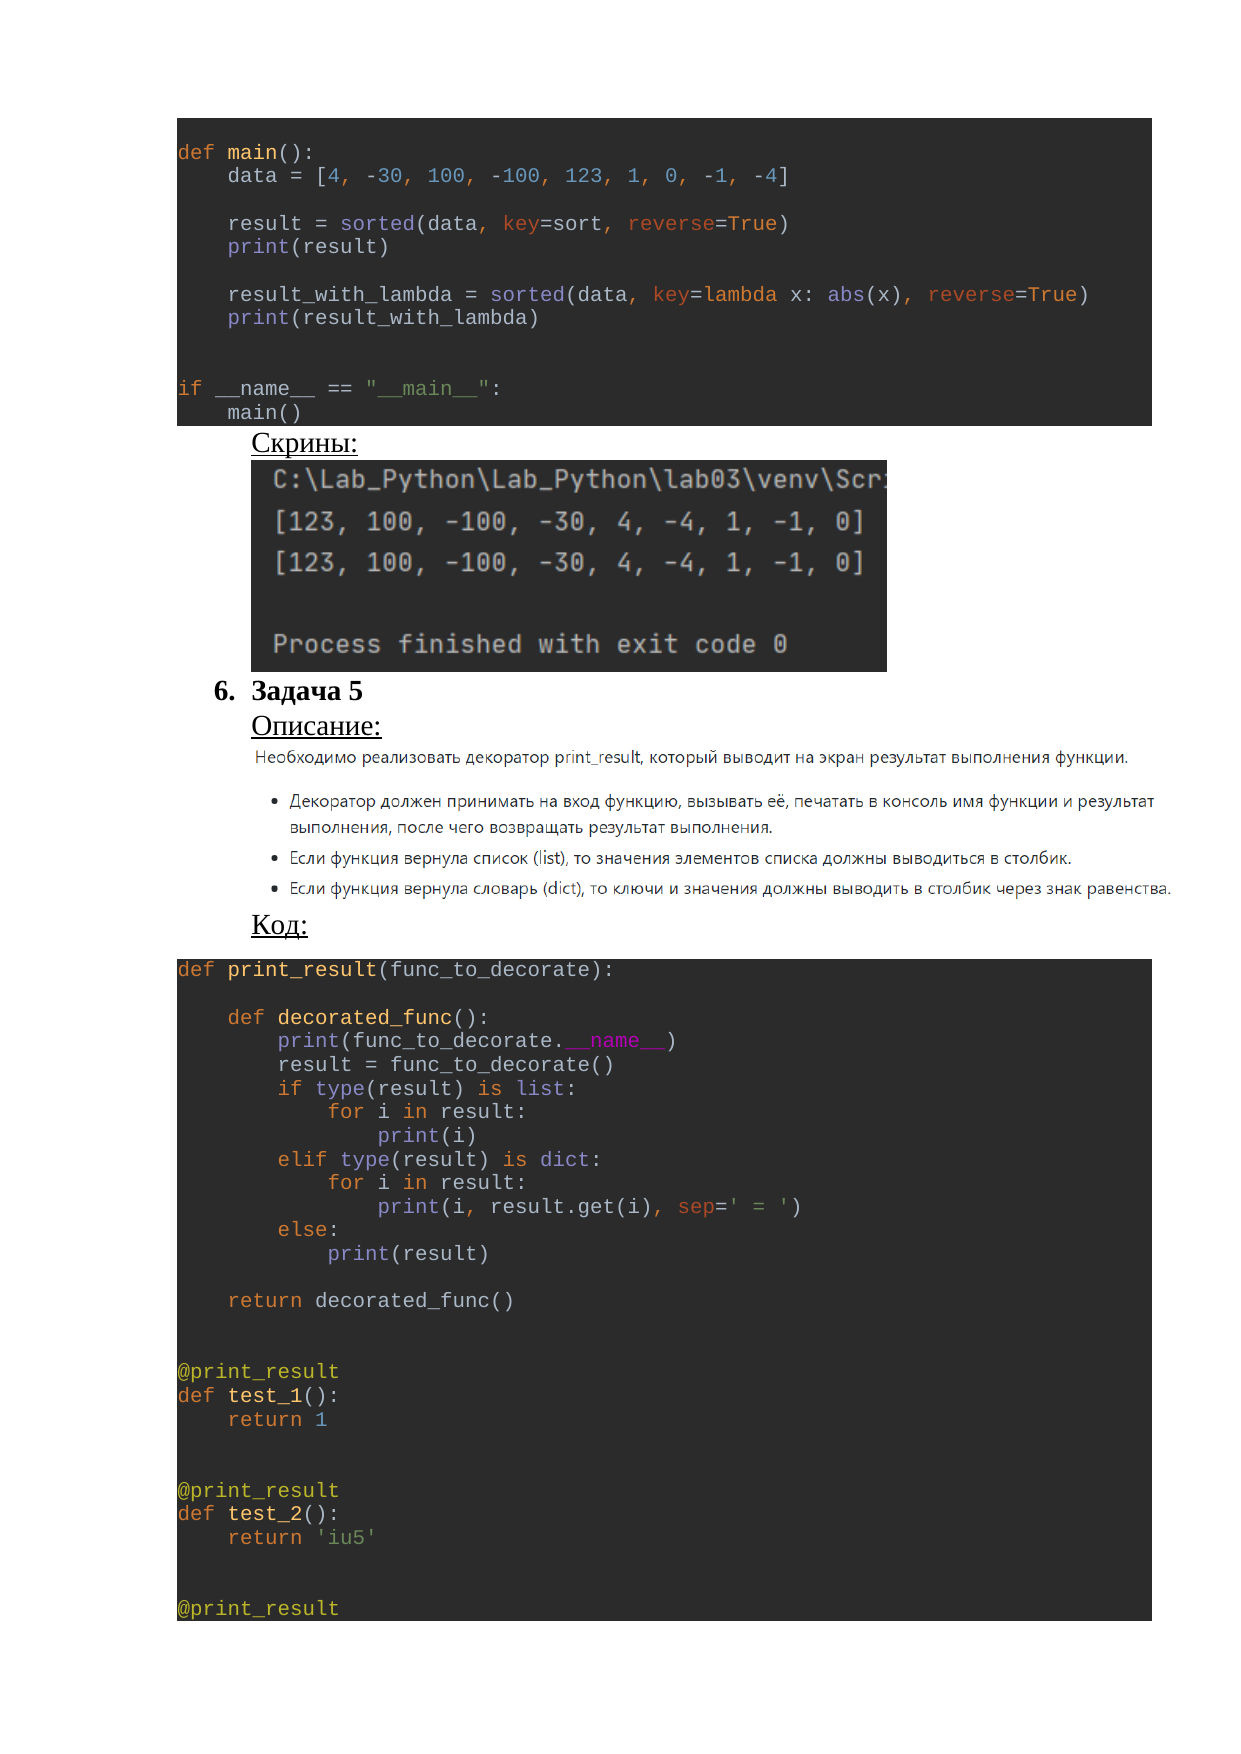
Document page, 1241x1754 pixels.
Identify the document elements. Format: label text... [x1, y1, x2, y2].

picture [251, 460, 887, 672]
list Код: [251, 907, 1152, 941]
picture [251, 743, 1226, 907]
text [177, 959, 1152, 1621]
list Описание: [251, 708, 1152, 742]
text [177, 118, 1152, 426]
list Скрины: [251, 426, 1152, 459]
list Задача 5 [213, 673, 1152, 707]
